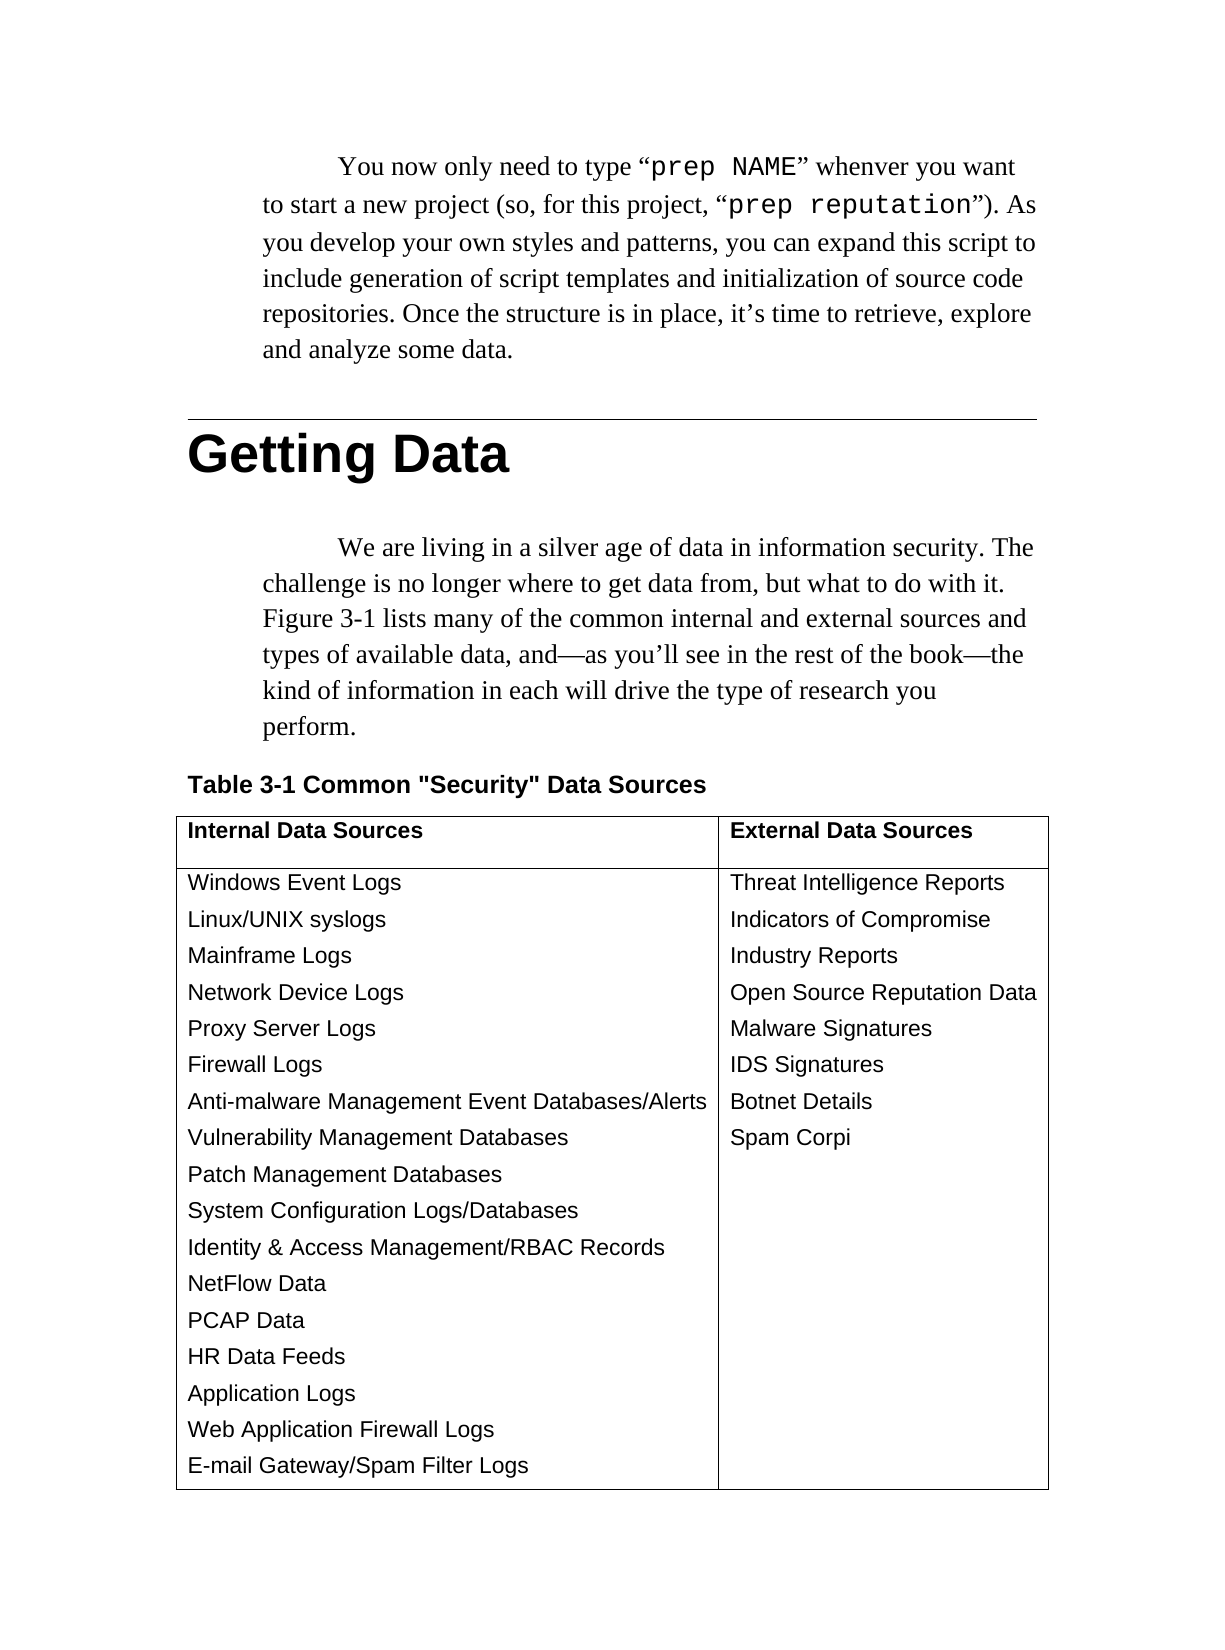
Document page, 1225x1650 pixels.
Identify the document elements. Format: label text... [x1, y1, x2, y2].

text We are living in a silver age of data in information security. The challenge is no longer where to get data from, but what to do with it. Figure 3-1 lists many of the common internal and external sources and types of available data, and—as you’ll see in the rest of the book—the kind of information in each will drive the type of research you perform. [262, 531, 1037, 741]
text Table 3-1 Common "Security" Data Sources [187, 771, 1037, 799]
text Getting Data [187, 420, 1037, 484]
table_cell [177, 869, 718, 1489]
table_header Internal Data Sources [177, 817, 718, 868]
text You now only need to type “prep NAME” whenver you want to start a new project (so, for this project, “prep reputation”). As you develop your own styles and patterns, you can expand this script to include generation of script templates and initialization of source code repositories. Once the structure is in place, it’s time to retrieve, explore and analyze some data. [262, 150, 1037, 364]
table_header External Data Sources [719, 817, 1048, 868]
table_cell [719, 869, 1048, 1489]
